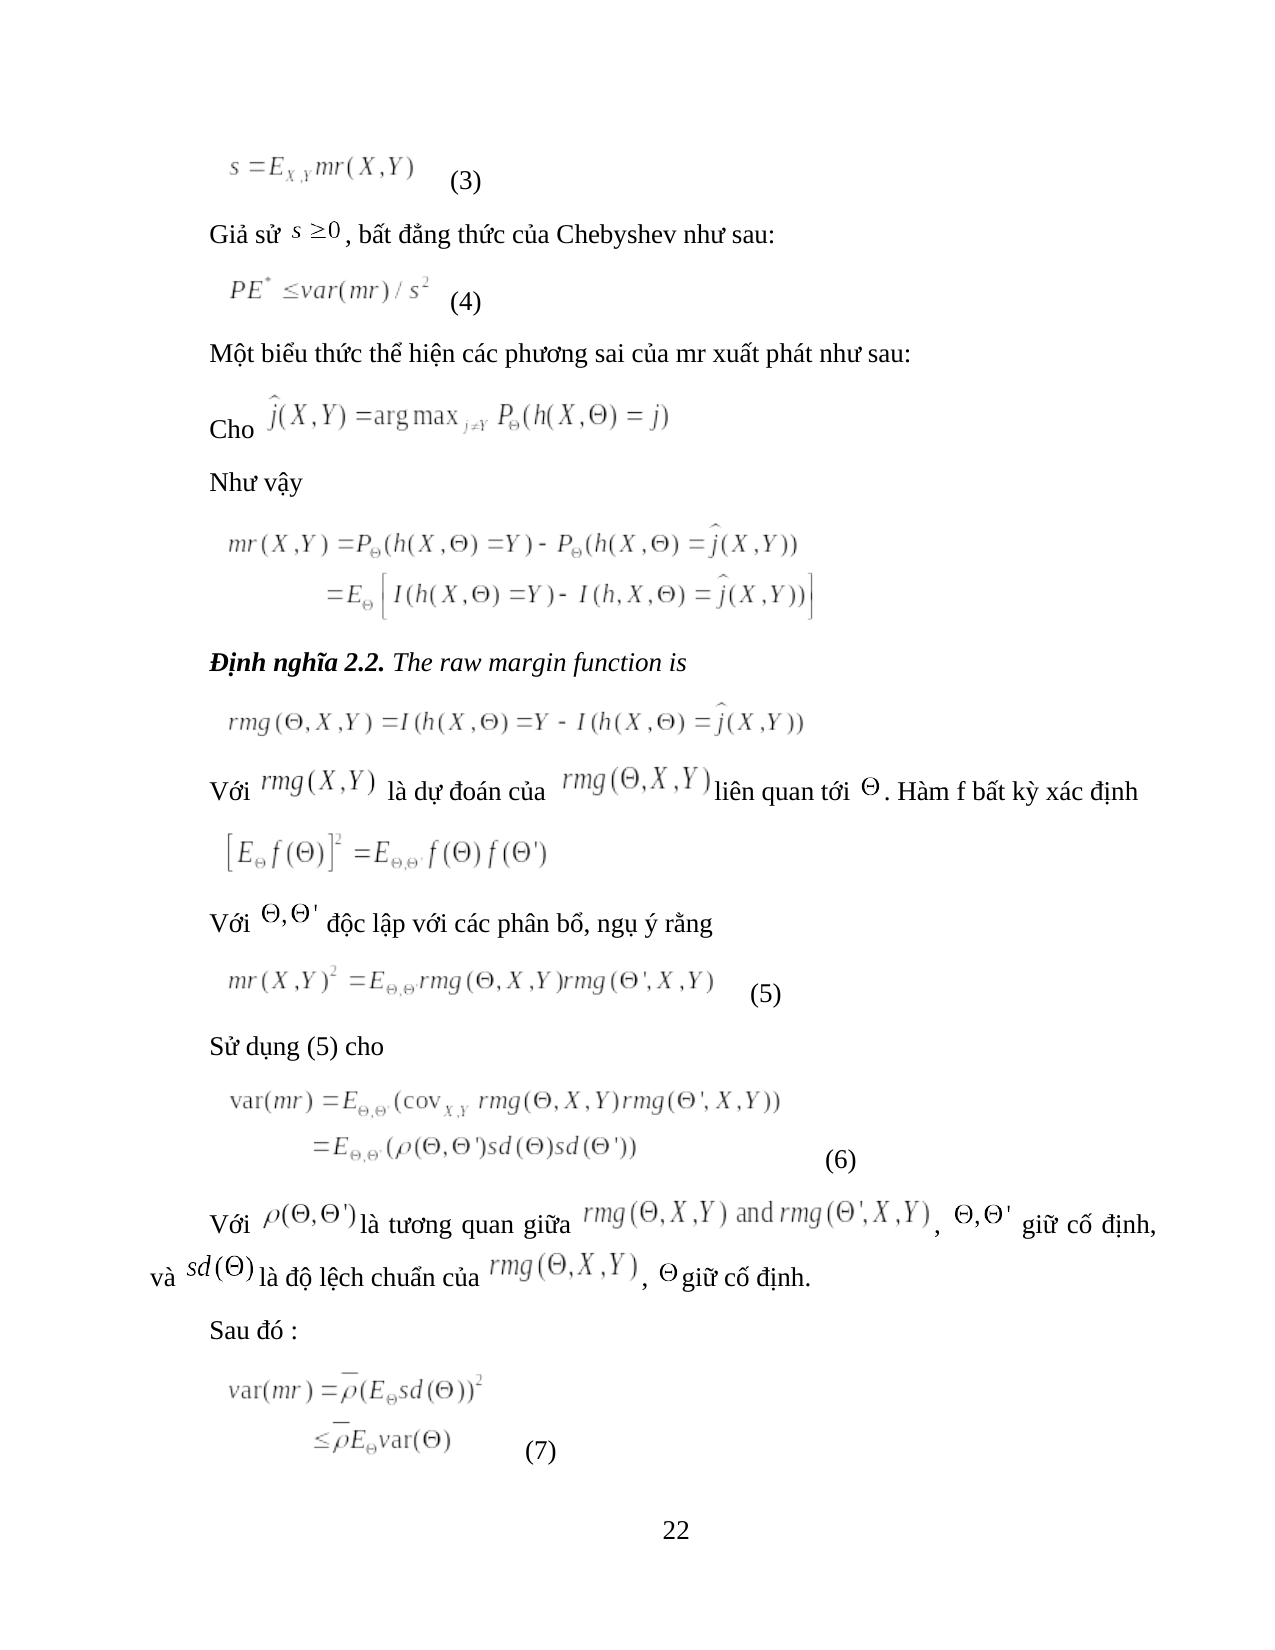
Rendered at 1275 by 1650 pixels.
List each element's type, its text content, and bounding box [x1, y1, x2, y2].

text Sau đó : [150, 1314, 1157, 1345]
text Với là dự đoán của liên quan tới . Hàm f bất kỳ xác định [150, 763, 1157, 806]
text (3) [150, 150, 1157, 195]
text (5) [150, 960, 1157, 1008]
text (4) [150, 271, 1157, 316]
text Với là tương quan giữa , giữ cố định, và là độ lệch chuẩn của , giữ cố định. [150, 1196, 1157, 1292]
text Như vậy [150, 466, 1157, 498]
text Một biểu thức thể hiện các phương sai của mr xuất phát như sau: [150, 337, 1157, 369]
text Cho [150, 390, 1157, 445]
text (6) [150, 1083, 1157, 1174]
text Với độc lập với các phân bổ, ngụ ý rằng [150, 898, 1157, 938]
text Định nghĩa 2.2. The raw margin function is [150, 646, 1157, 677]
text Giả sử , bất đẳng thức của Chebyshev như sau: [150, 217, 1157, 249]
text (7) [150, 1367, 1157, 1465]
text Sử dụng (5) cho [150, 1030, 1157, 1061]
